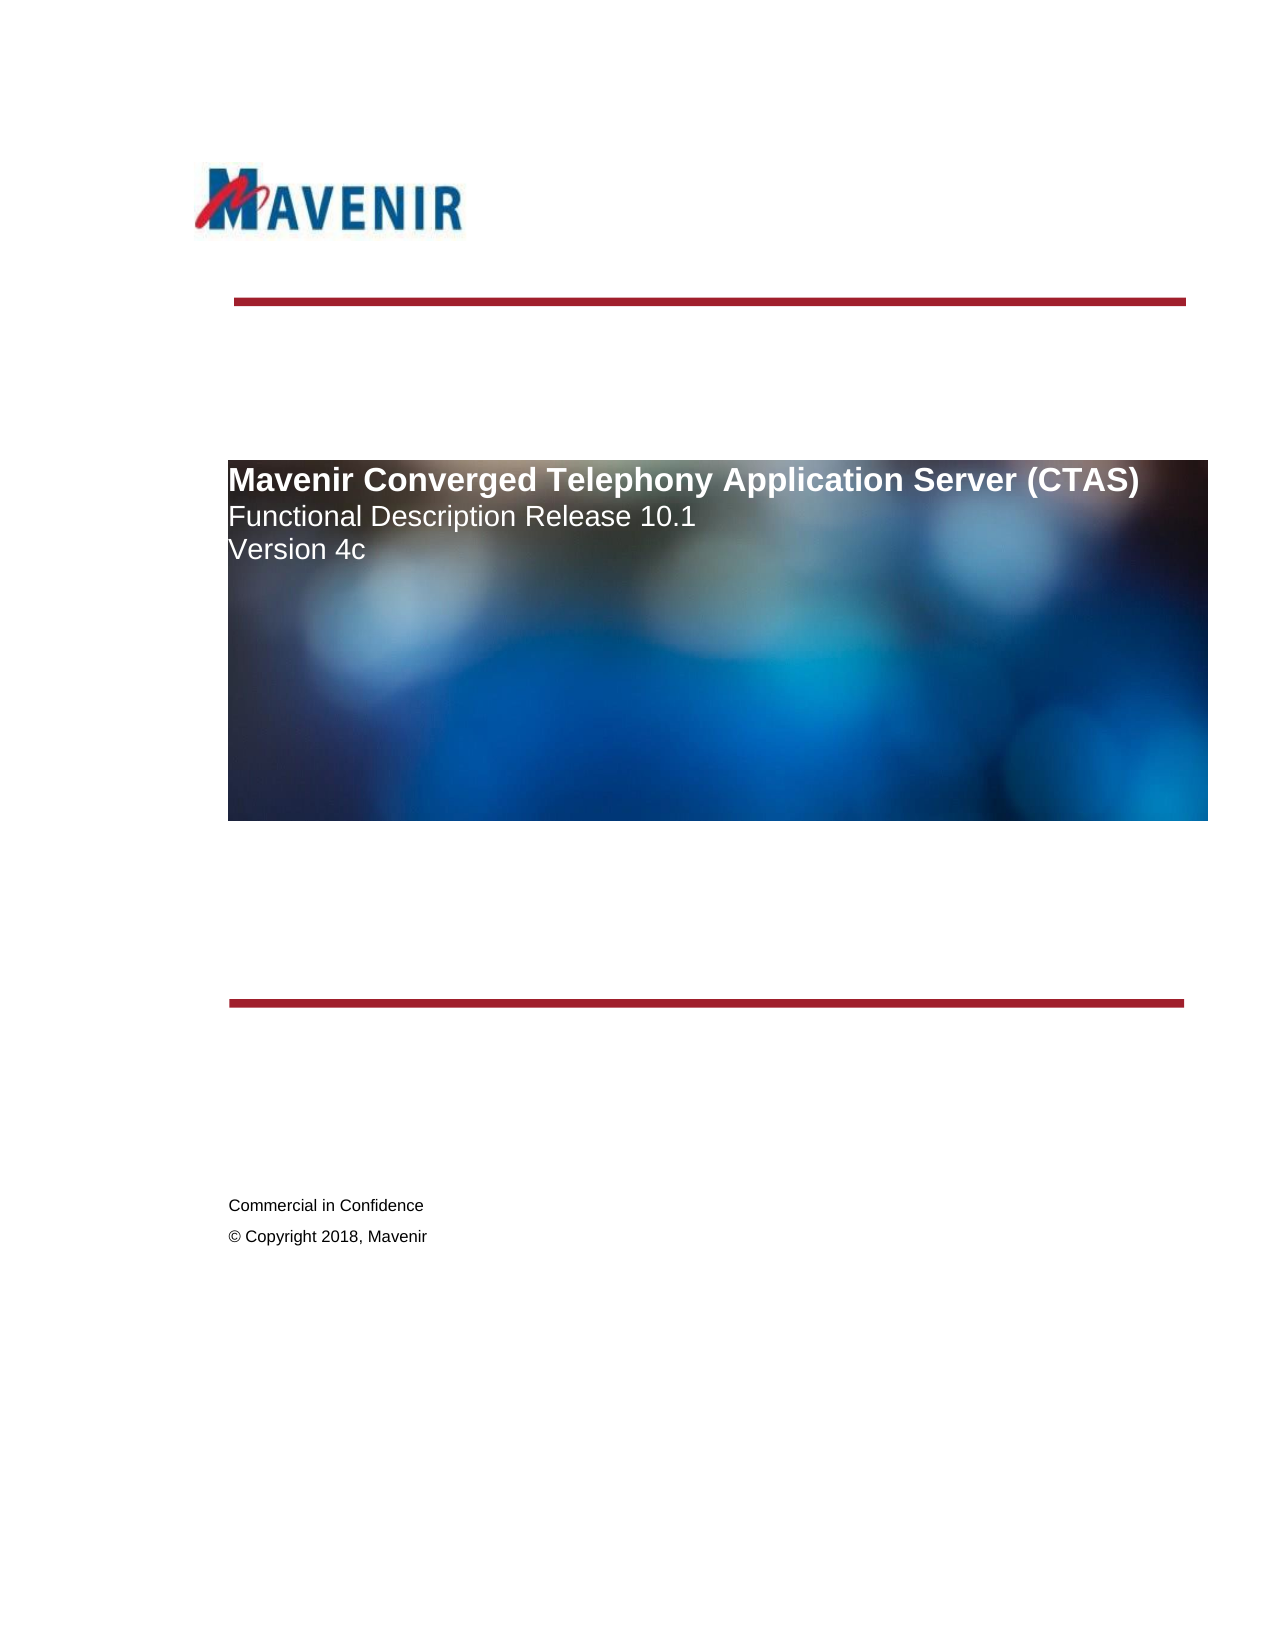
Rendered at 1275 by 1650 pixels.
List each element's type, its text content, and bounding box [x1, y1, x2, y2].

picture [228, 460, 1208, 821]
picture [193, 162, 467, 241]
text © Copyright 2018, Mavenir [228, 1227, 1219, 1246]
text Commercial in Confidence [228, 1195, 1219, 1214]
